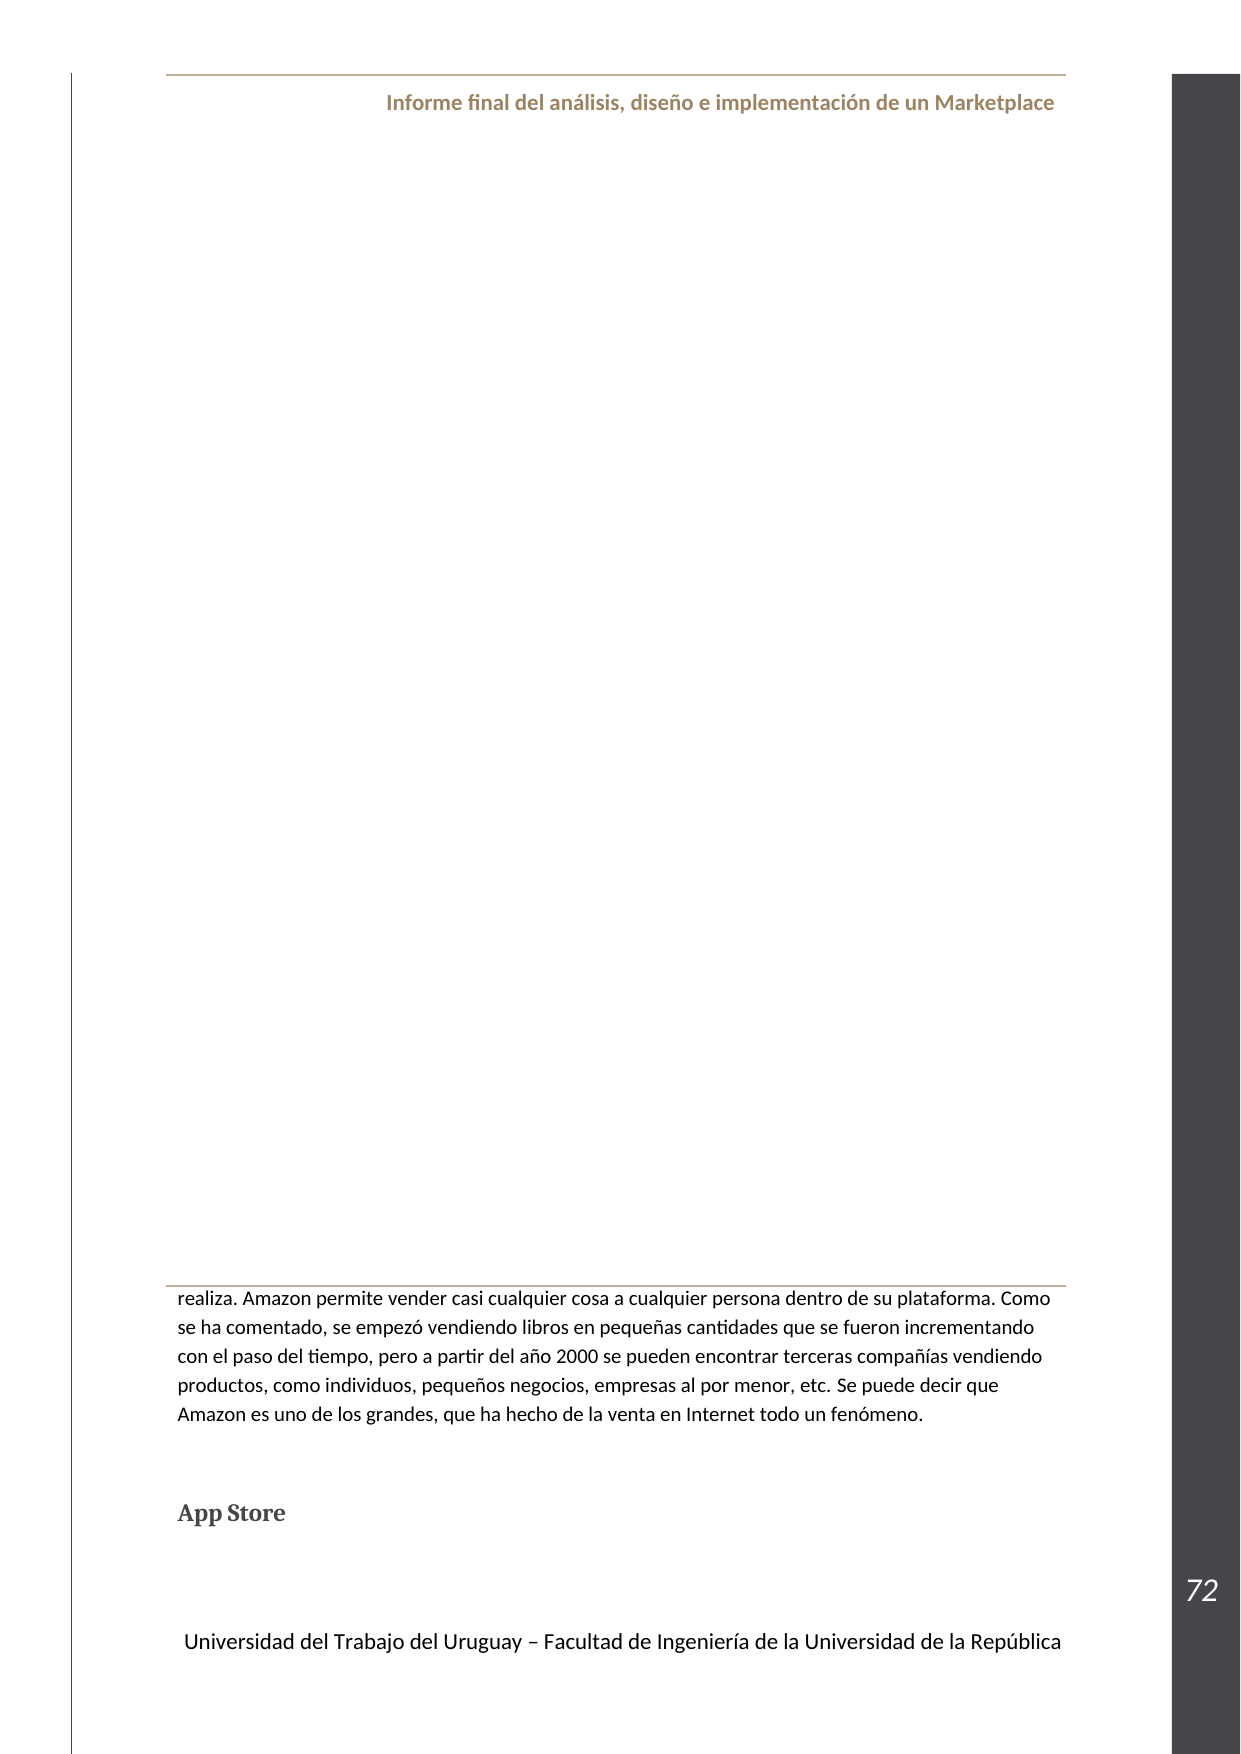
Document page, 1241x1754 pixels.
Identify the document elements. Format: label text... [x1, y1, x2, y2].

text Las técnicas de marketing usadas por Amazon para personalizar la experiencia del visitante, es quizá el mejor ejemplo del acercamiento que tiene la compañía a sus ventas: Conoce a su cliente muy, muy bien. Otra característica que pone a Amazon en otros niveles, es la estrategia multi-nivel que realiza. Amazon permite vender casi cualquier cosa a cualquier persona dentro de su plataforma. Como se ha comentado, se empezó vendiendo libros en pequeñas cantidades que se fueron incrementando con el paso del tiempo, pero a partir del año 2000 se pueden encontrar terceras compañías vendiendo productos, como individuos, pequeños negocios, empresas al por menor, etc. Se puede decir que Amazon es uno de los grandes, que ha hecho de la venta en Internet todo un fenómeno. [177, 1287, 1063, 1427]
subtitle App Store [177, 1499, 1063, 1528]
